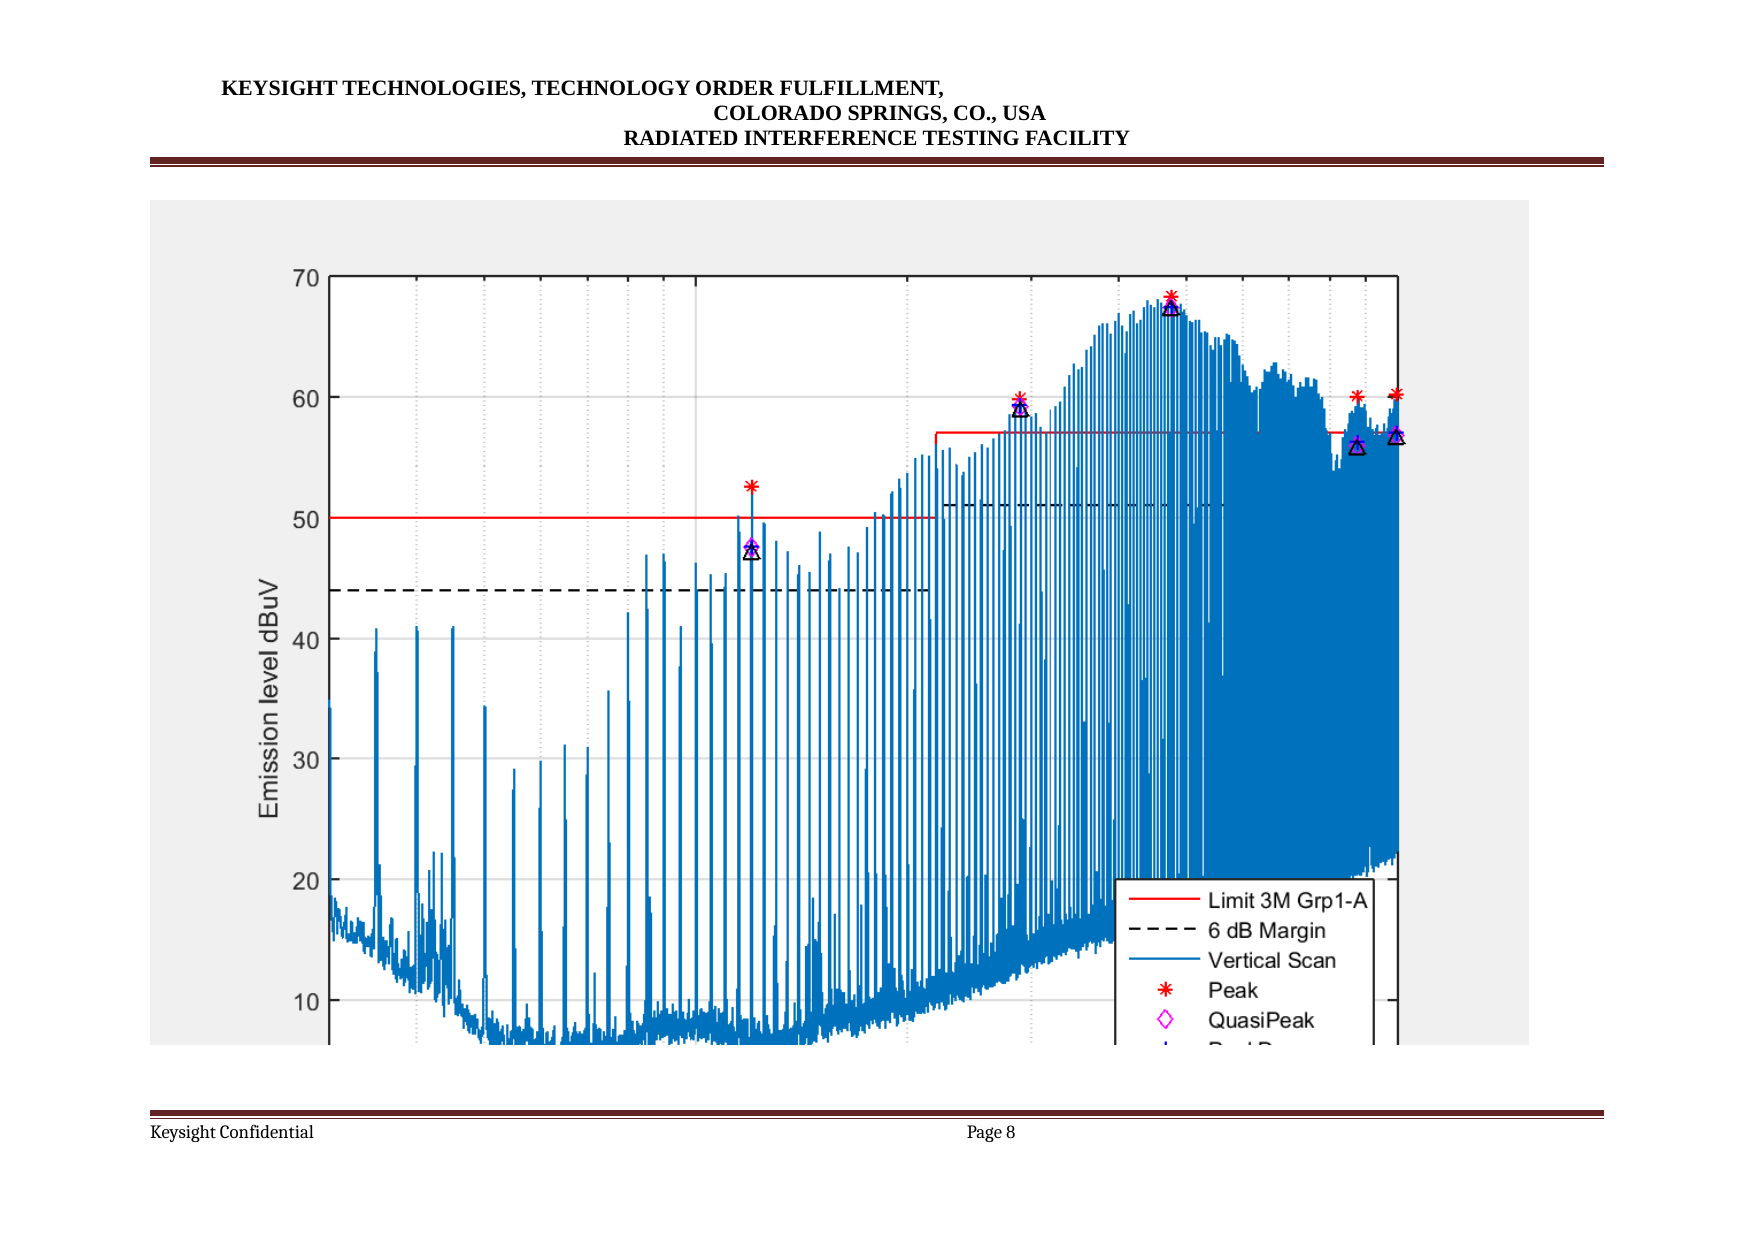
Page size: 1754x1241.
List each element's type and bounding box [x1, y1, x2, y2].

picture [150, 200, 1529, 1045]
